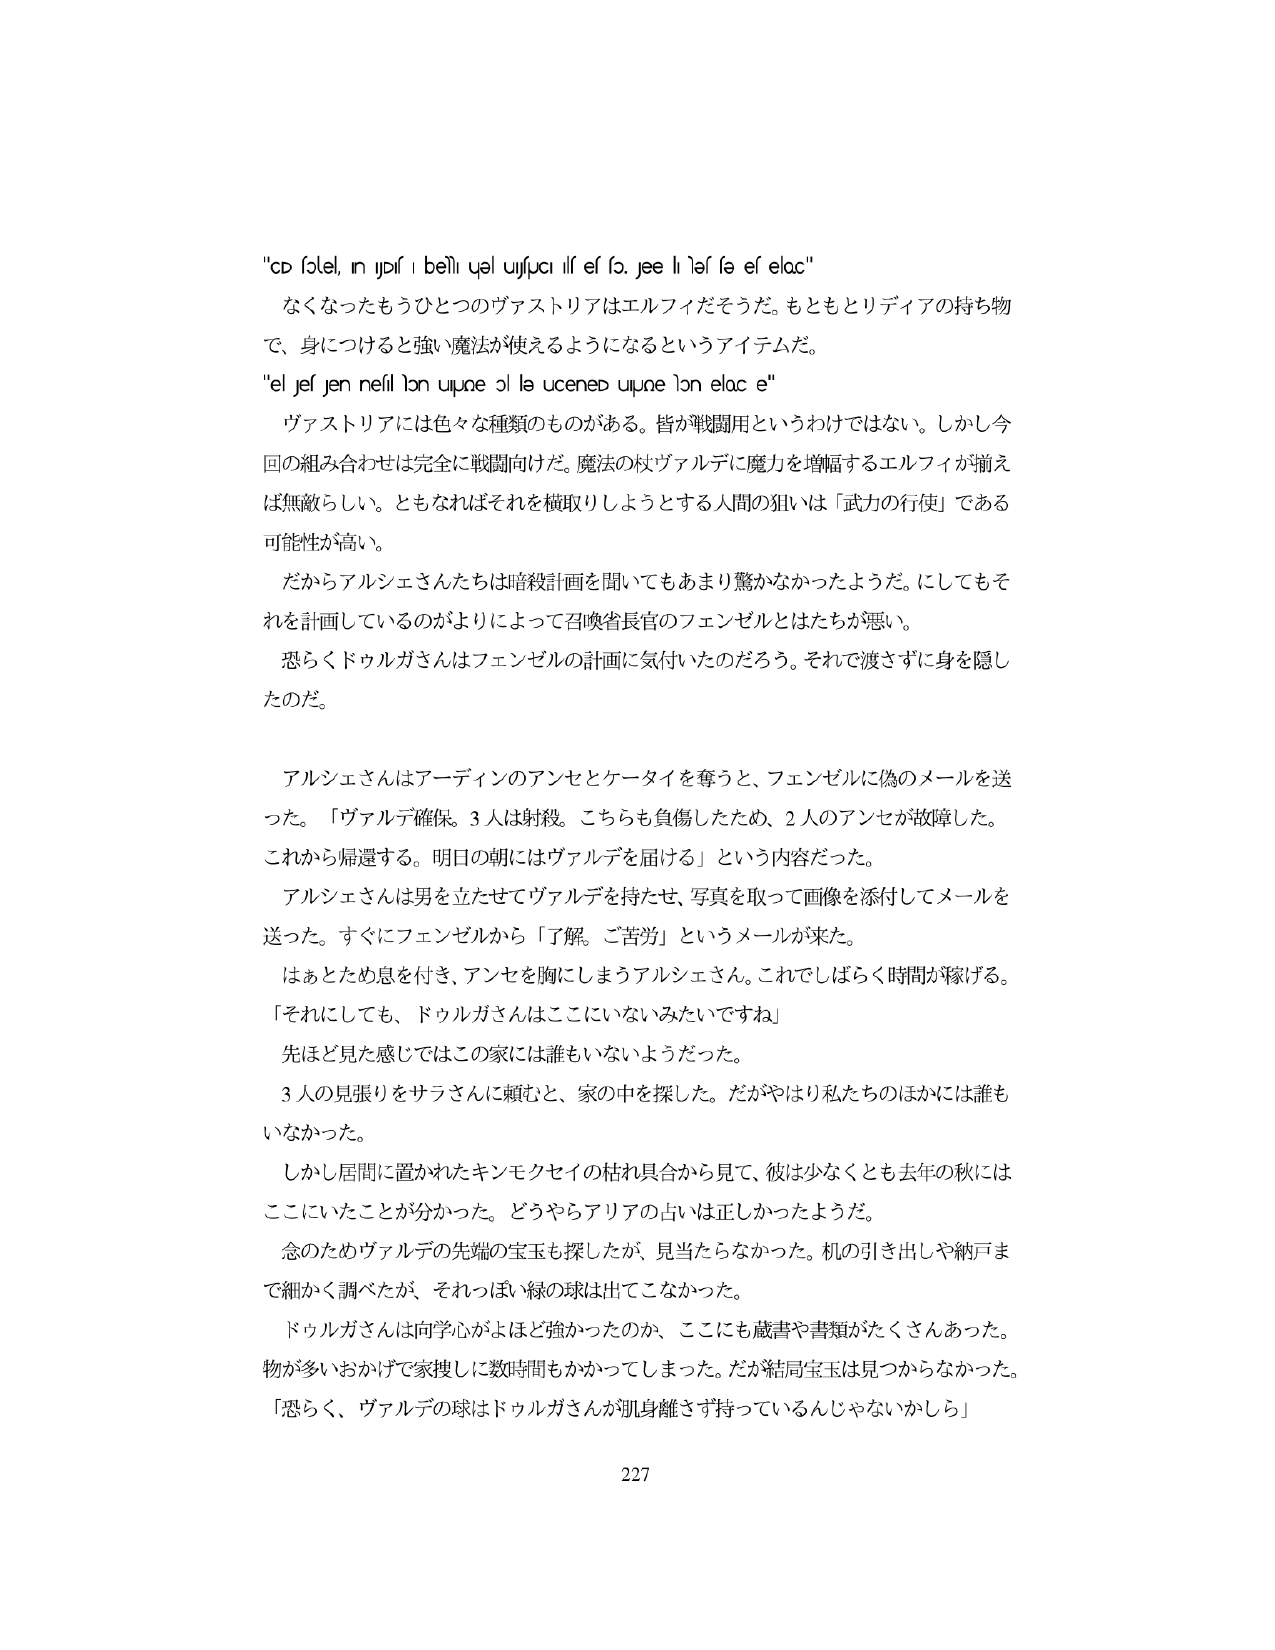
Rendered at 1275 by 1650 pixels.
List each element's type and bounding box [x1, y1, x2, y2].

picture [150, 150, 1121, 1501]
